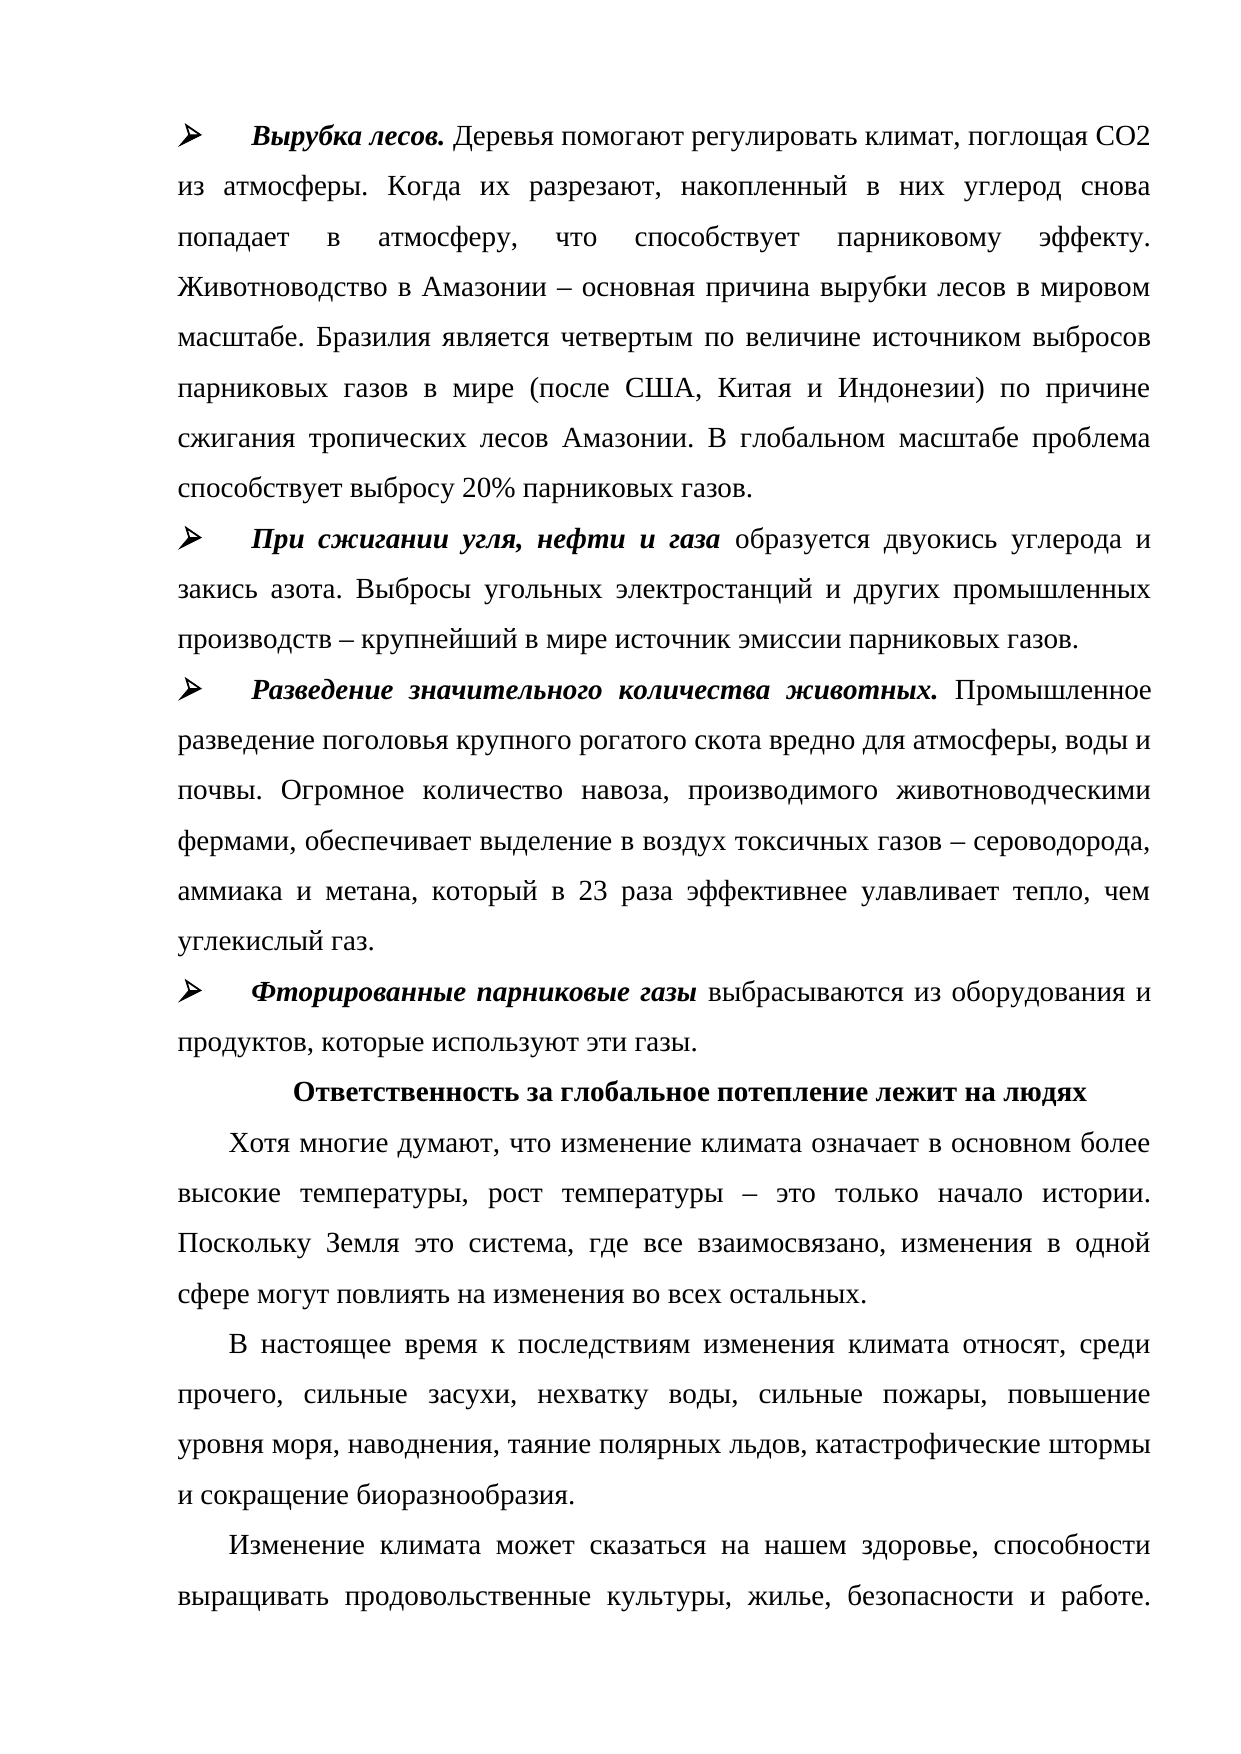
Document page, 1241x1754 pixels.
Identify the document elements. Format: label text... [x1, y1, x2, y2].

list Разведение значительного количества животных. Промышленное разведение поголовья крупного рогатого скота вредно для атмосферы, воды и почвы. Огромное количество навоза, производимого животноводческими фермами, обеспечивает выделение в воздух токсичных газов – сероводорода, аммиака и метана, который в 23 раза эффективнее улавливает тепло, чем углекислый газ. [177, 672, 1152, 957]
list Вырубка лесов. Деревья помогают регулировать климат, поглощая СО2 из атмосферы. Когда их разрезают, накопленный в них углерод снова попадает в атмосферу, что способствует парниковому эффекту. Животноводство в Амазонии – основная причина вырубки лесов в мировом масштабе. Бразилия является четвертым по величине источником выбросов парниковых газов в мире (после США, Китая и Индонезии) по причине сжигания тропических лесов Амазонии. В глобальном масштабе проблема способствует выбросу 20% парниковых газов. [177, 118, 1152, 504]
text Хотя многие думают, что изменение климата означает в основном более высокие температуры, рост температуры – это только начало истории. Поскольку Земля это система, где все взаимосвязано, изменения в одной сфере могут повлиять на изменения во всех остальных. [177, 1125, 1152, 1309]
list Фторированные парниковые газы выбрасываются из оборудования и продуктов, которые используют эти газы. [177, 974, 1152, 1058]
list При сжигании угля, нефти и газа образуется двуокись углерода и закись азота. Выбросы угольных электростанций и других промышленных производств – крупнейший в мире источник эмиссии парниковых газов. [177, 521, 1152, 655]
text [177, 1527, 1152, 1611]
text В настоящее время к последствиям изменения климата относят, среди прочего, сильные засухи, нехватку воды, сильные пожары, повышение уровня моря, наводнения, таяние полярных льдов, катастрофические штормы и сокращение биоразнообразия. [177, 1326, 1152, 1511]
text Ответственность за глобальное потепление лежит на людях [177, 1074, 1152, 1108]
